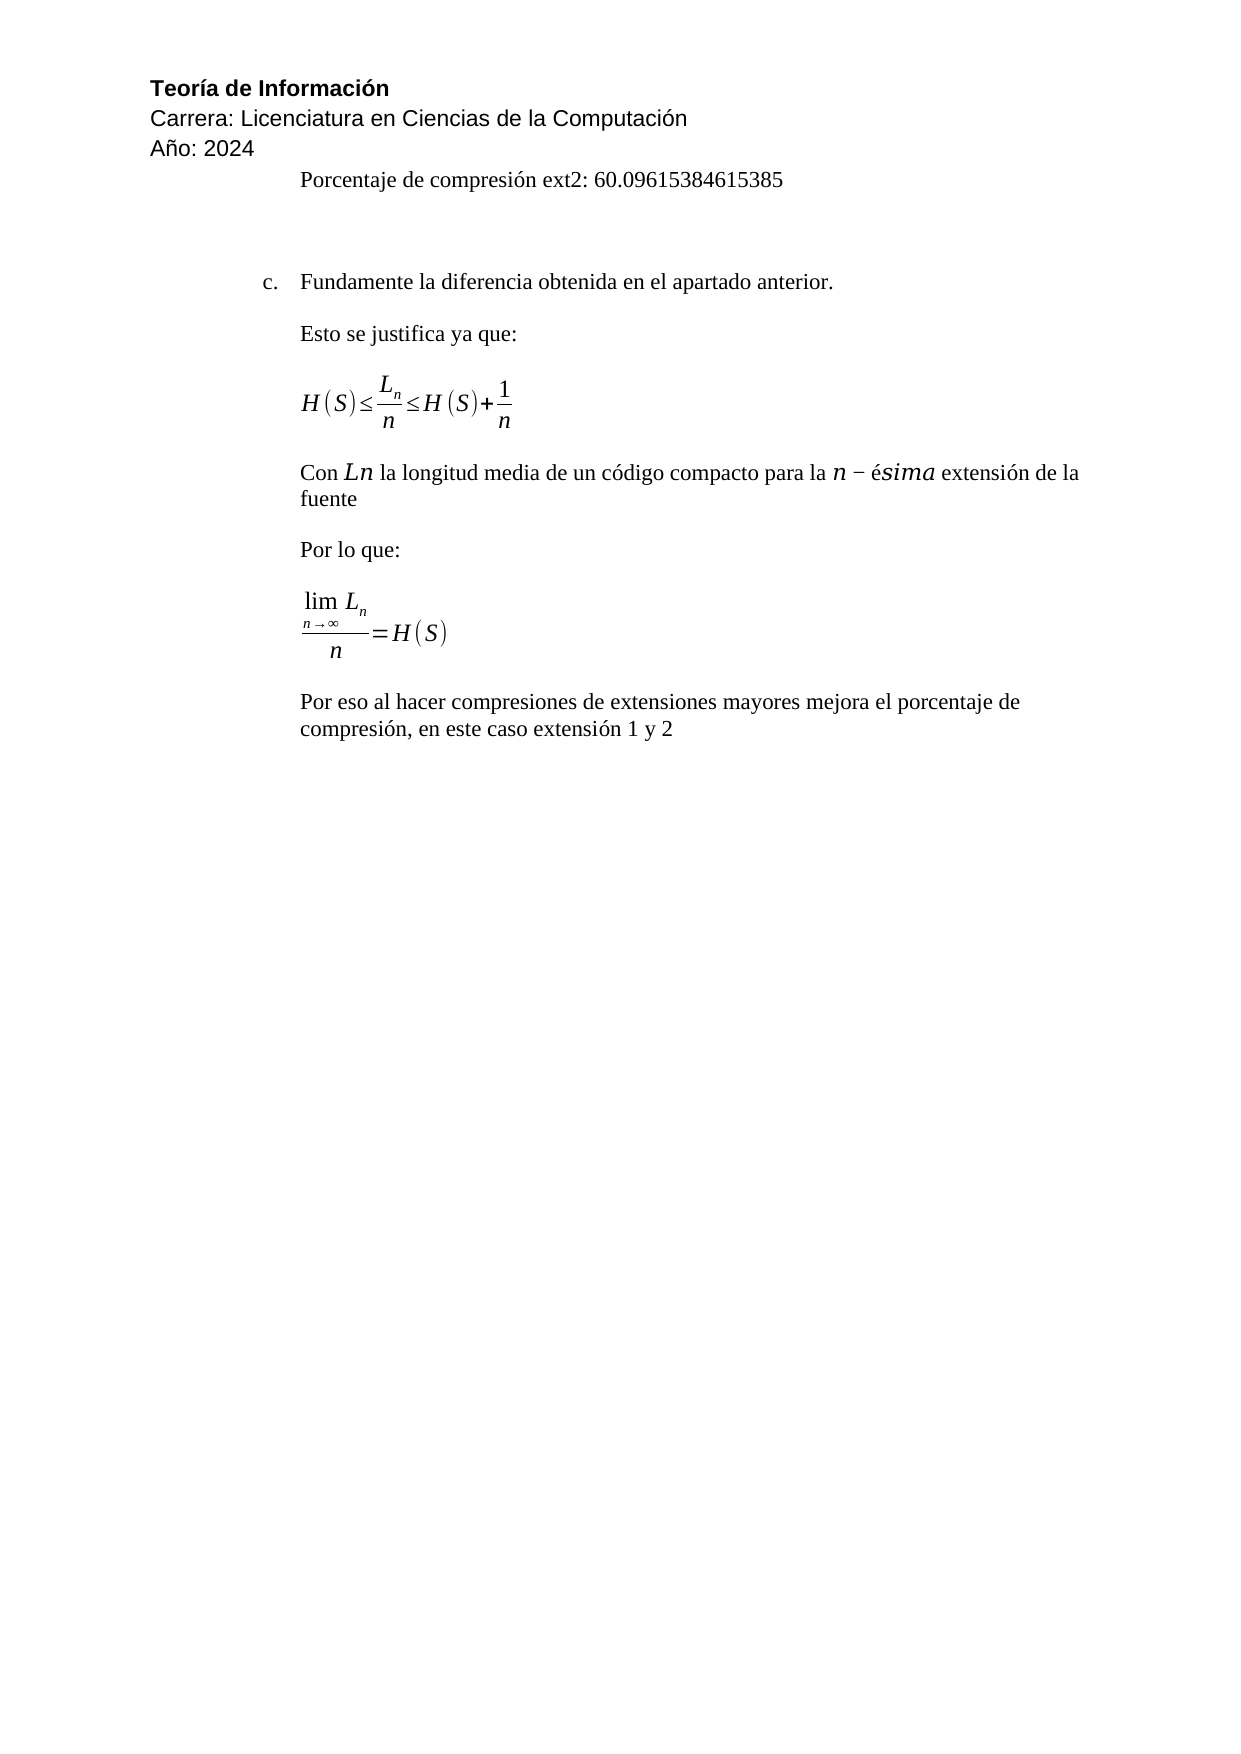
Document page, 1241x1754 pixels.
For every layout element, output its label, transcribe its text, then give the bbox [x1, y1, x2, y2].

text Con 𝐿𝑛 la longitud media de un código compacto para la 𝑛 − é𝑠𝑖𝑚𝑎 extensión de la fuente [300, 459, 1090, 511]
text Porcentaje de compresión ext2: 60.09615384615385 [300, 166, 1090, 192]
list Fundamente la diferencia obtenida en el apartado anterior. [262, 268, 1090, 295]
text Esto se justifica ya que: [225, 320, 1090, 346]
text Por lo que: [300, 536, 1090, 563]
text Por eso al hacer compresiones de extensiones mayores mejora el porcentaje de compresión, en este caso extensión 1 y 2 [300, 688, 1090, 741]
